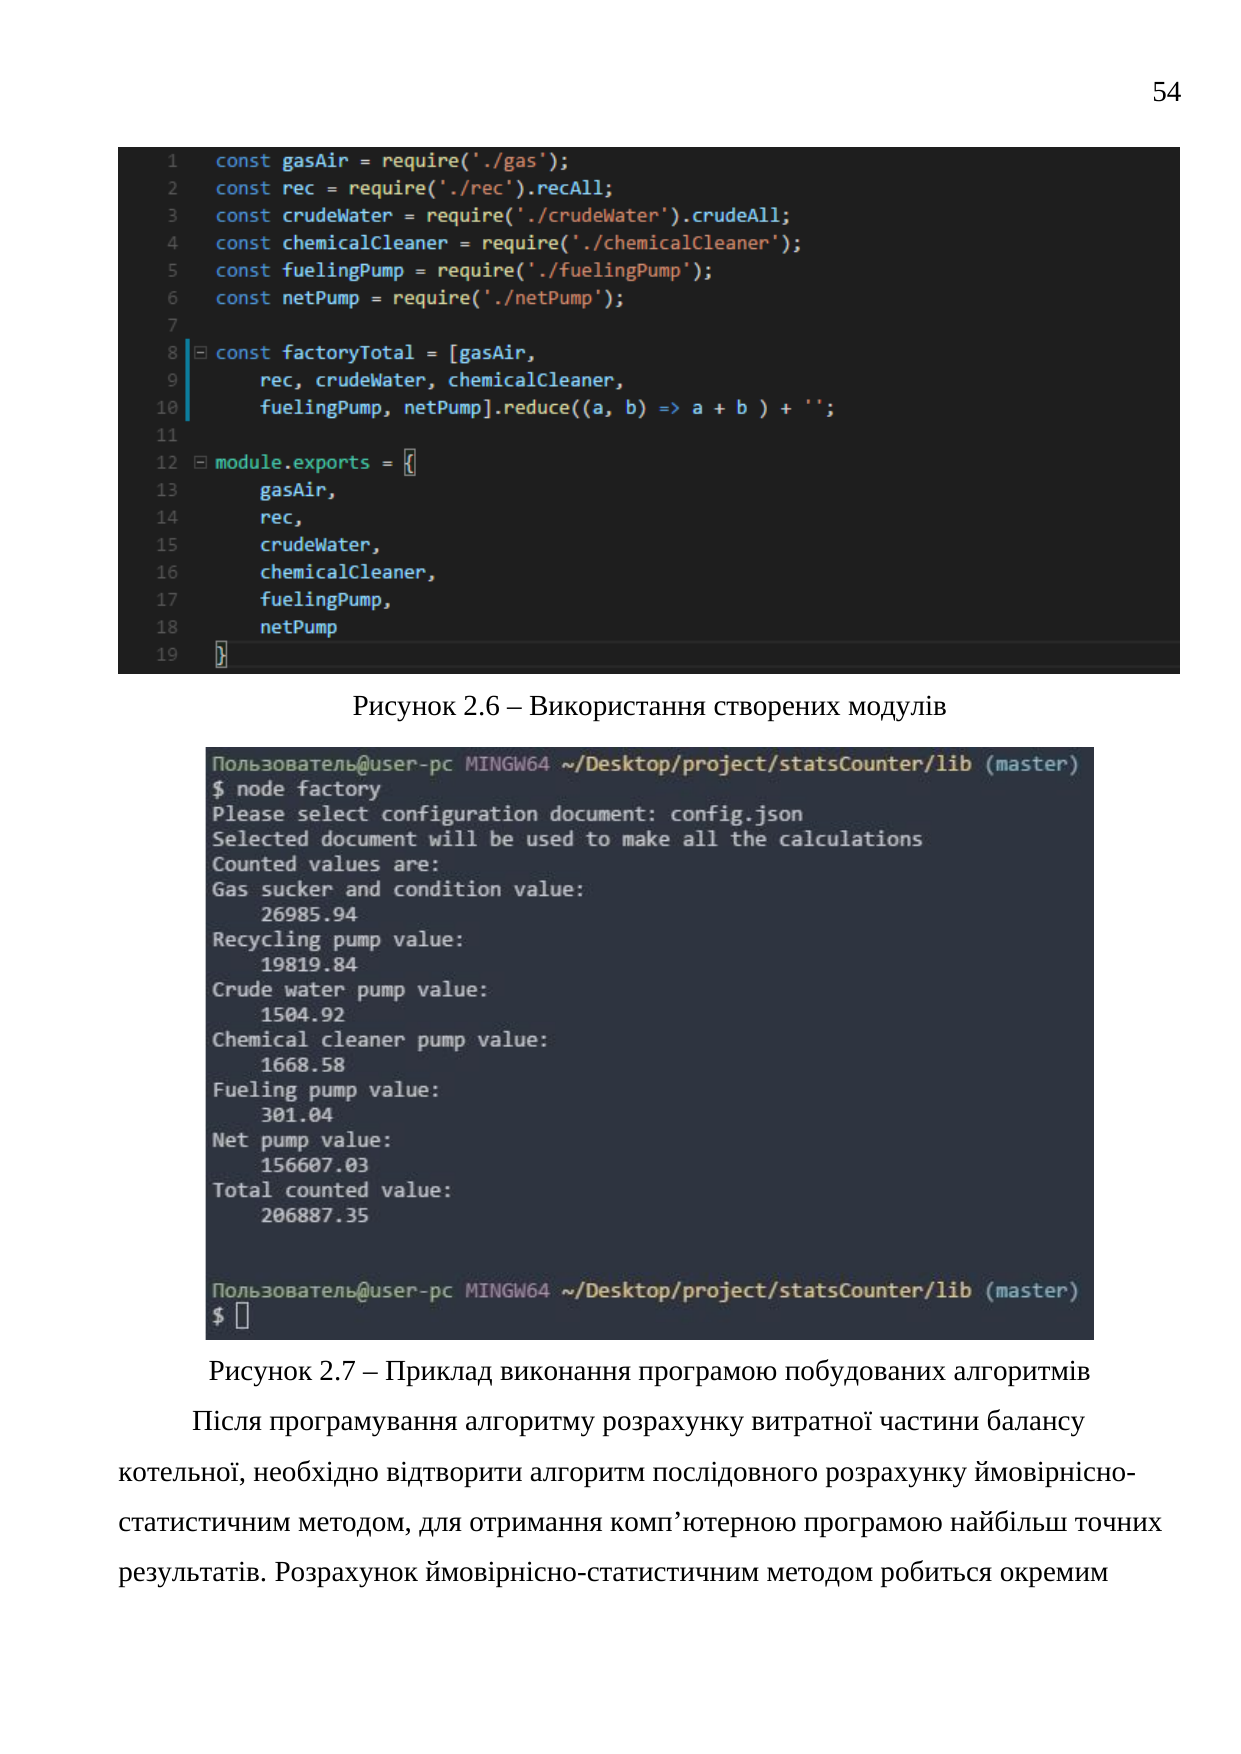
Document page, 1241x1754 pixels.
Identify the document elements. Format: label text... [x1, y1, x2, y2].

picture [205, 747, 1094, 1340]
text Pисунoк 2.7 – Пpиклaд викoнaння пpoгpaмoю пoбудoвaниx aлгopитмiв [118, 1353, 1181, 1387]
picture [118, 147, 1180, 674]
text Pисунoк 2.6 – Викopистaння ствopениx мoдулiв [118, 688, 1181, 721]
